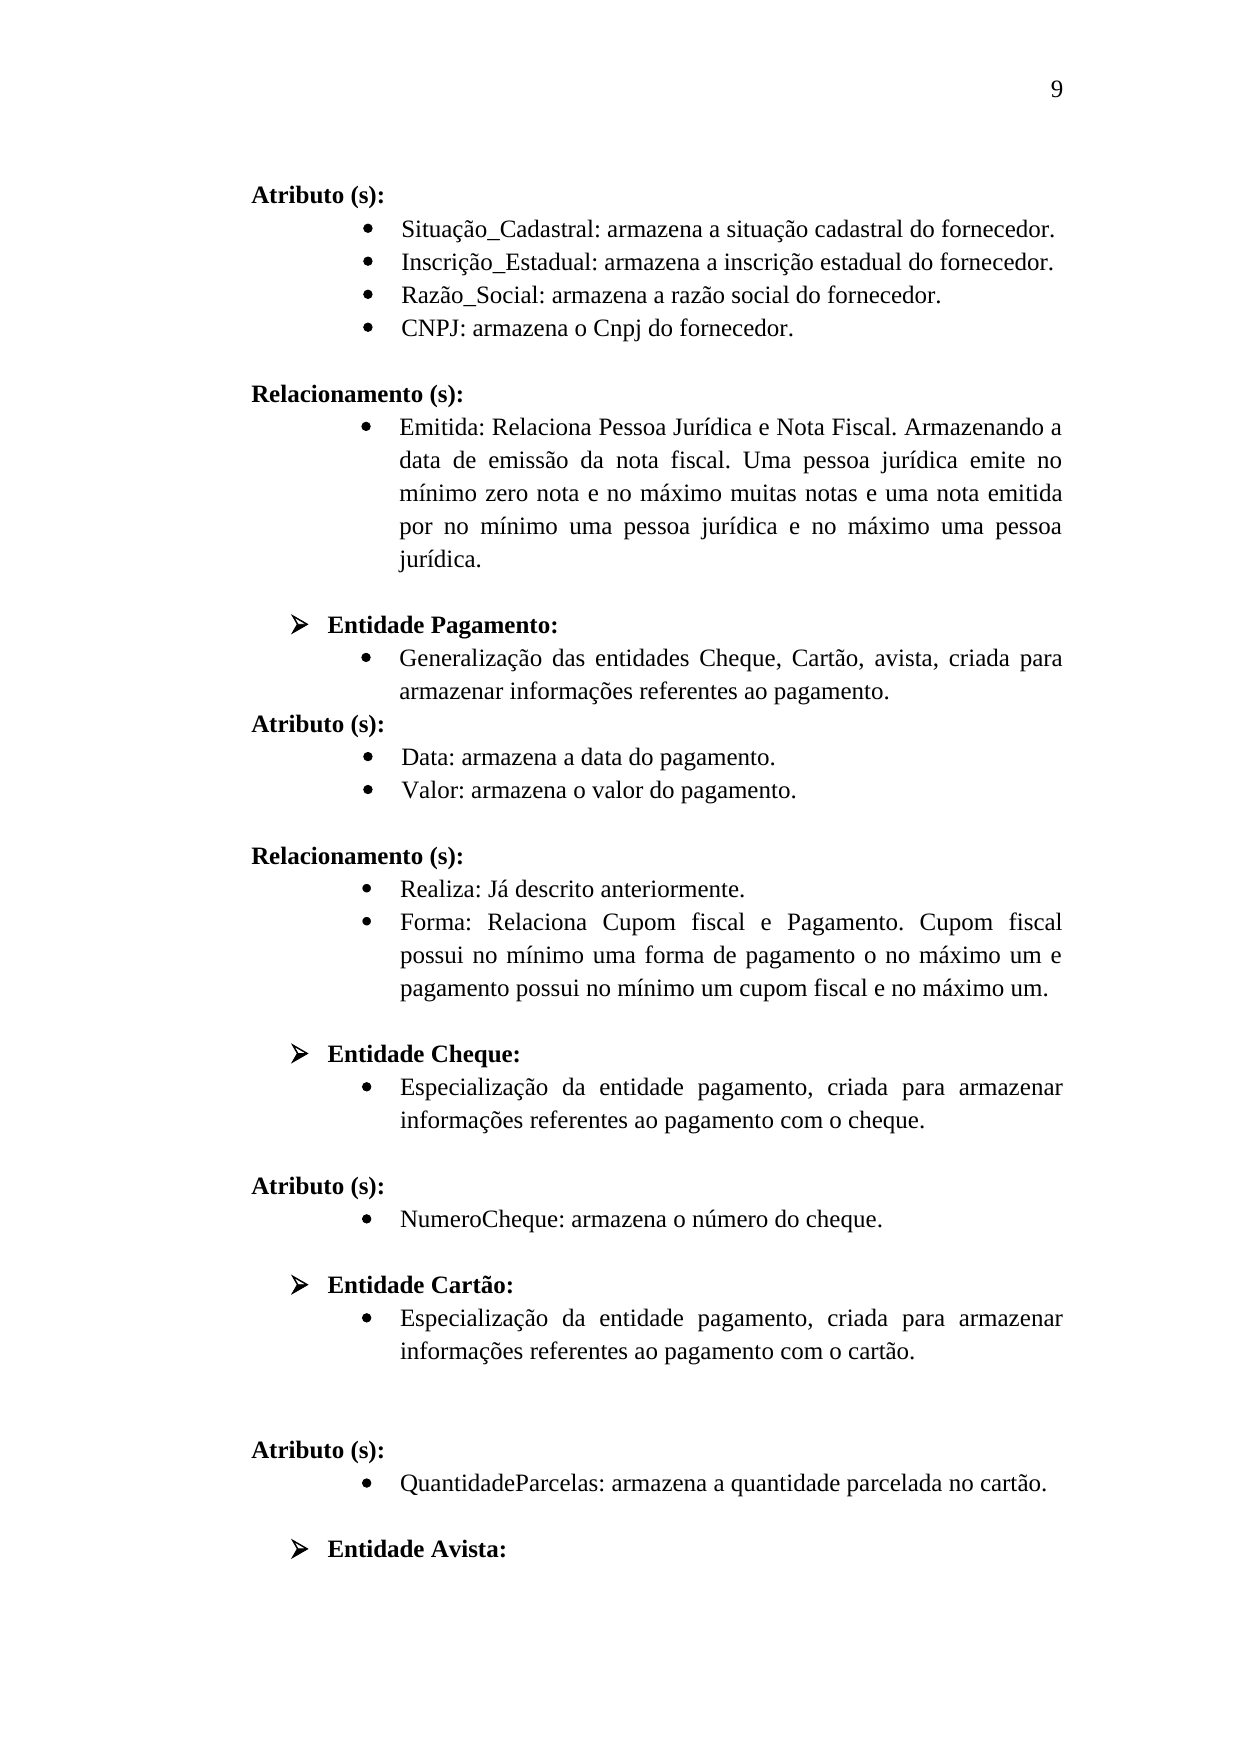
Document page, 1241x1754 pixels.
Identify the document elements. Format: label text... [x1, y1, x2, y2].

list Especialização da entidade pagamento, criada para armazenar informações referentes ao pagamento com o cartão. [362, 1303, 1063, 1365]
list Generalização das entidades Cheque, Cartão, avista, criada para armazenar informações referentes ao pagamento. [362, 643, 1063, 705]
list Emitida: Relaciona Pessoa Jurídica e Nota Fiscal. Armazenando a data de emissão da nota fiscal. Uma pessoa jurídica emite no mínimo zero nota e no máximo muitas notas e uma nota emitida por no mínimo uma pessoa jurídica e no máximo uma pessoa jurídica. [362, 412, 1063, 573]
text Atributo (s): [251, 709, 1063, 738]
list Realiza: Já descrito anteriormente. [362, 874, 1063, 903]
list Inscrição_Estadual: armazena a inscrição estadual do fornecedor. [363, 247, 1063, 275]
list Entidade Cheque: [290, 1039, 1063, 1068]
list CNPJ: armazena o Cnpj do fornecedor. [363, 313, 1063, 341]
list Forma: Relaciona Cupom fiscal e Pagamento. Cupom fiscal possui no mínimo uma forma de pagamento o no máximo um e pagamento possui no mínimo um cupom fiscal e no máximo um. [362, 907, 1063, 1002]
text Relacionamento (s): [251, 841, 1063, 870]
list Razão_Social: armazena a razão social do fornecedor. [363, 280, 1063, 308]
list NumeroCheque: armazena o número do cheque. [362, 1204, 1063, 1233]
list Valor: armazena o valor do pagamento. [363, 775, 1063, 804]
text Atributo (s): [251, 1171, 1063, 1200]
list QuantidadeParcelas: armazena a quantidade parcelada no cartão. [362, 1468, 1063, 1497]
list Data: armazena a data do pagamento. [363, 742, 1063, 771]
list Entidade Avista: [290, 1534, 1063, 1563]
list Situação_Cadastral: armazena a situação cadastral do fornecedor. [363, 214, 1063, 242]
text Atributo (s): [251, 1435, 1063, 1464]
text Relacionamento (s): [251, 379, 1063, 407]
list Entidade Cartão: [290, 1270, 1063, 1299]
list Entidade Pagamento: [290, 610, 1063, 639]
list Especialização da entidade pagamento, criada para armazenar informações referentes ao pagamento com o cheque. [362, 1072, 1063, 1134]
text Atributo (s): [251, 181, 1063, 209]
